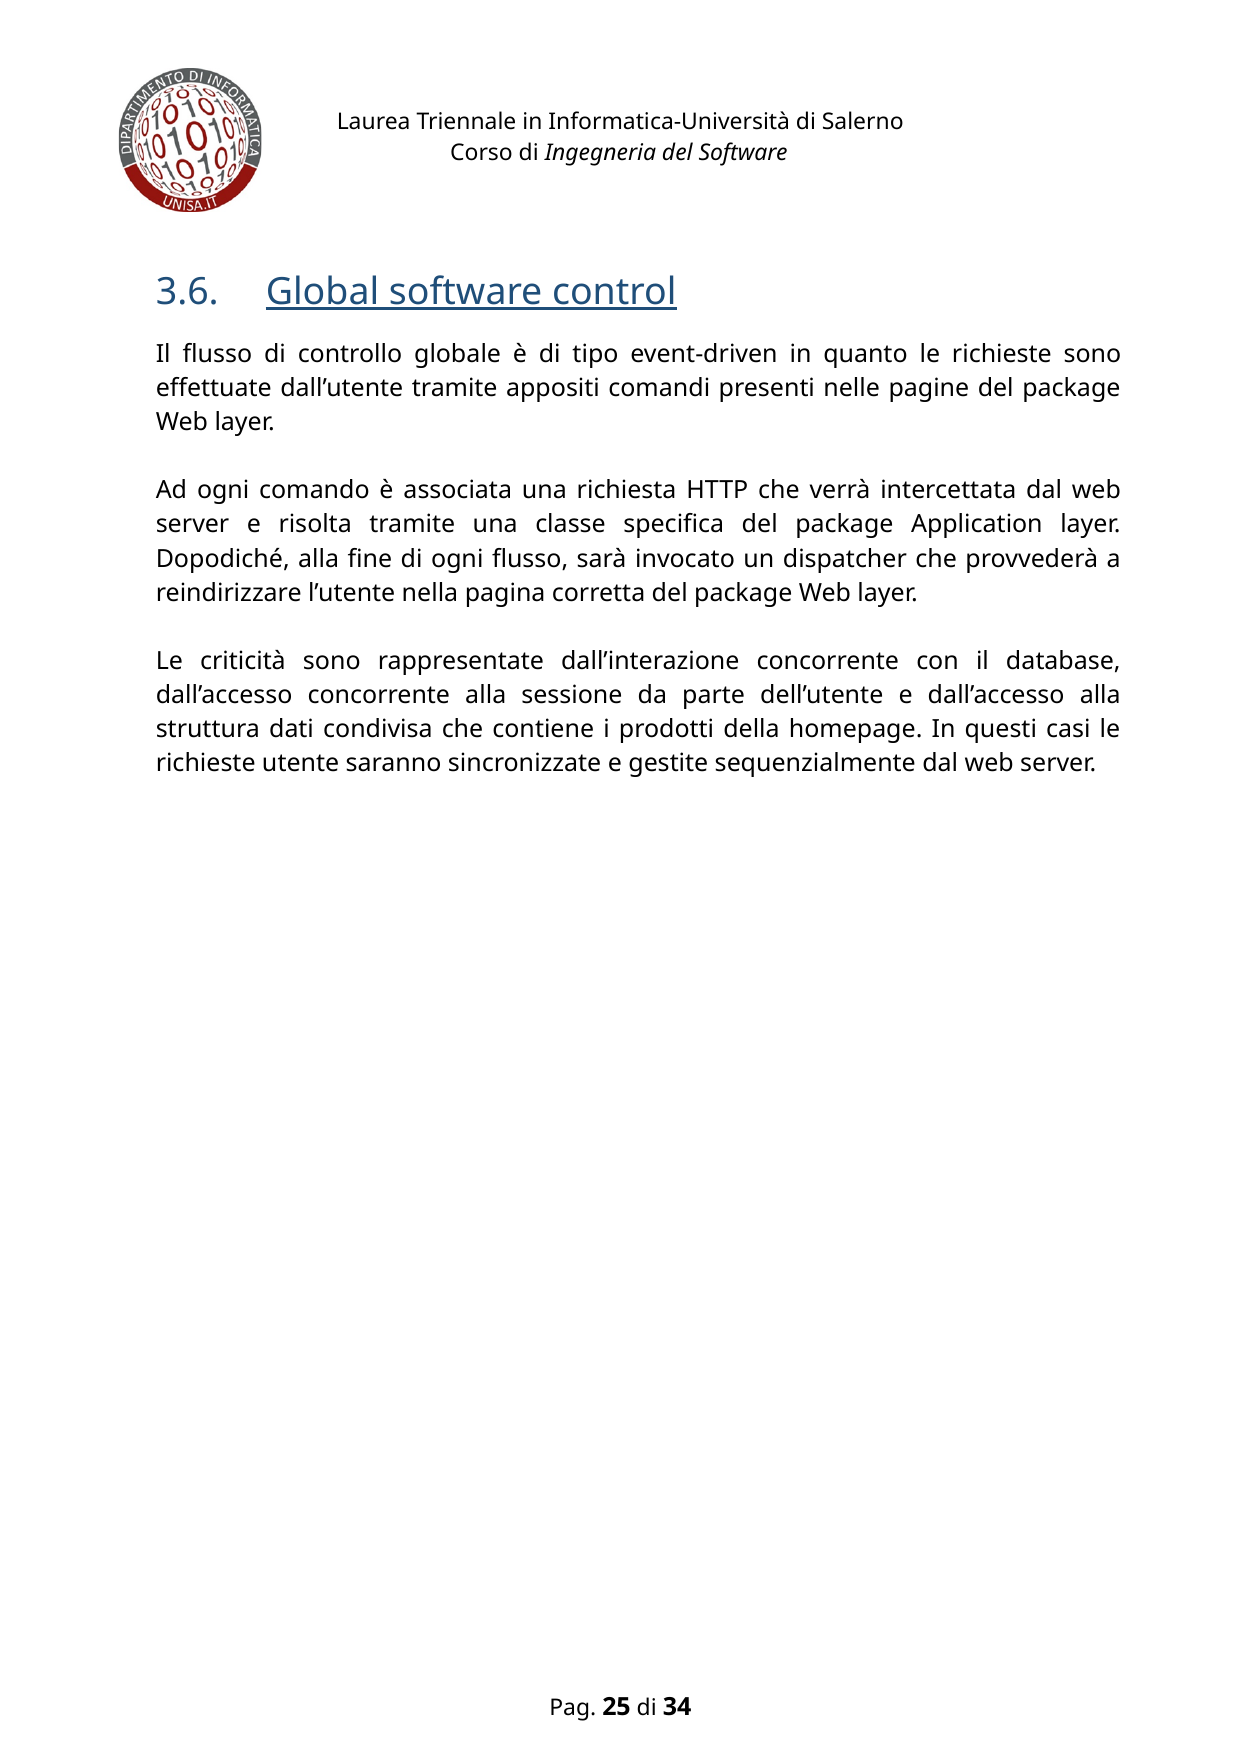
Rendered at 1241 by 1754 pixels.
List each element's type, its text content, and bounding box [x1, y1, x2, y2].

picture [118, 68, 262, 212]
text Ad ogni comando è associata una richiesta HTTP che verrà intercettata dal web server e risolta tramite una classe specifica del package Application layer. Dopodiché, alla fine di ogni flusso, sarà invocato un dispatcher che provvederà a reindirizzare l’utente nella pagina corretta del package Web layer. [156, 472, 1122, 608]
text Le criticità sono rappresentate dall’interazione concorrente con il database, dall’accesso concorrente alla sessione da parte dell’utente e dall’accesso alla struttura dati condivisa che contiene i prodotti della homepage. In questi casi le richieste utente saranno sincronizzate e gestite sequenzialmente dal web server. [156, 642, 1122, 779]
list Global software control [156, 264, 1122, 315]
text Il flusso di controllo globale è di tipo event-driven in quanto le richieste sono effettuate dall’utente tramite appositi comandi presenti nelle pagine del package Web layer. [156, 336, 1122, 438]
